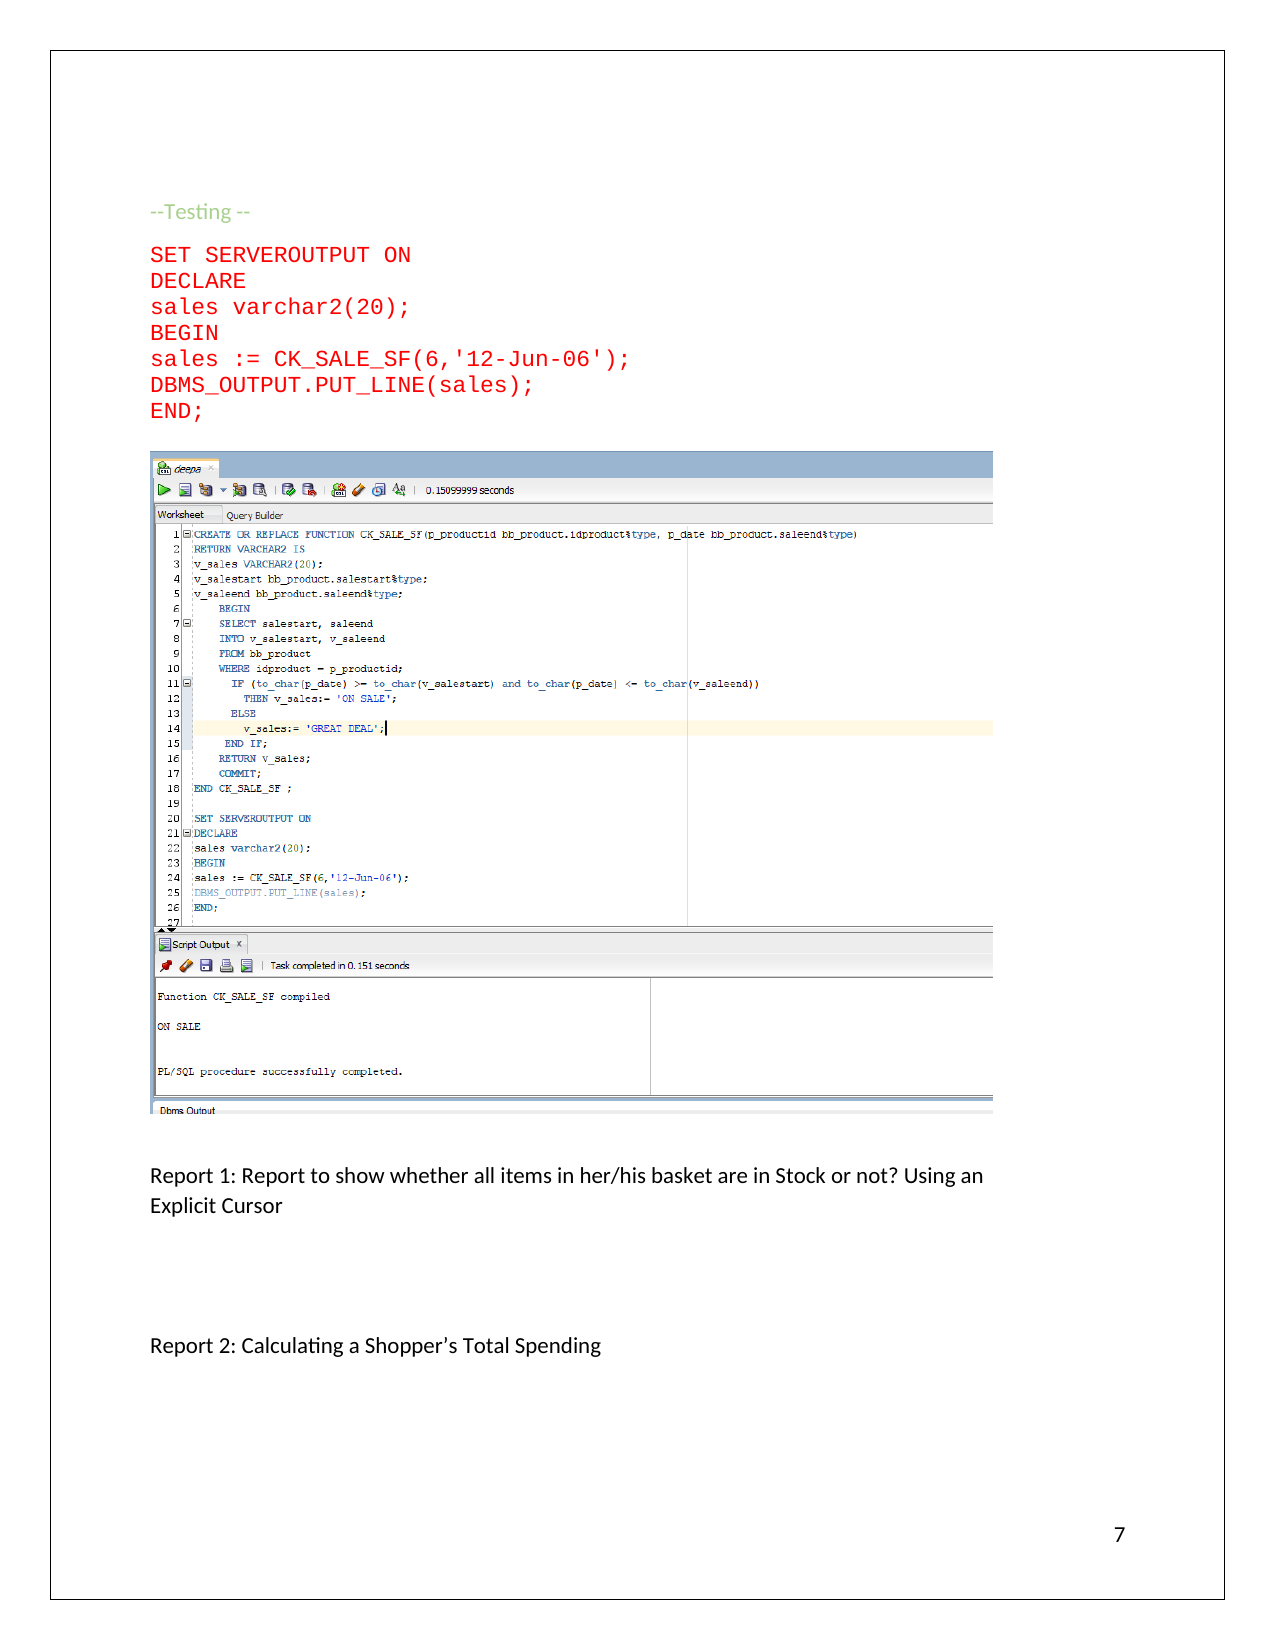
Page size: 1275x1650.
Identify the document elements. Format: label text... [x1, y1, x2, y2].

text DBMS_OUTPUT.PUT_LINE(sales); [150, 373, 1125, 399]
text sales varchar2(20); [150, 296, 1125, 322]
text DECLARE [150, 270, 1125, 296]
text Report 2: Calculating a Shopper’s Total Spending [150, 1332, 1125, 1360]
text Report 1: Report to show whether all items in her/his basket are in Stock or not? Using an Explicit Cursor [150, 1161, 1125, 1219]
text END; [150, 399, 1125, 425]
text --Testing -- [150, 197, 1125, 225]
picture [150, 451, 993, 1114]
text sales := CK_SALE_SF(6,'12-Jun-06'); [150, 347, 1125, 373]
text BEGIN [150, 322, 1125, 347]
text SET SERVEROUTPUT ON [150, 244, 1125, 270]
